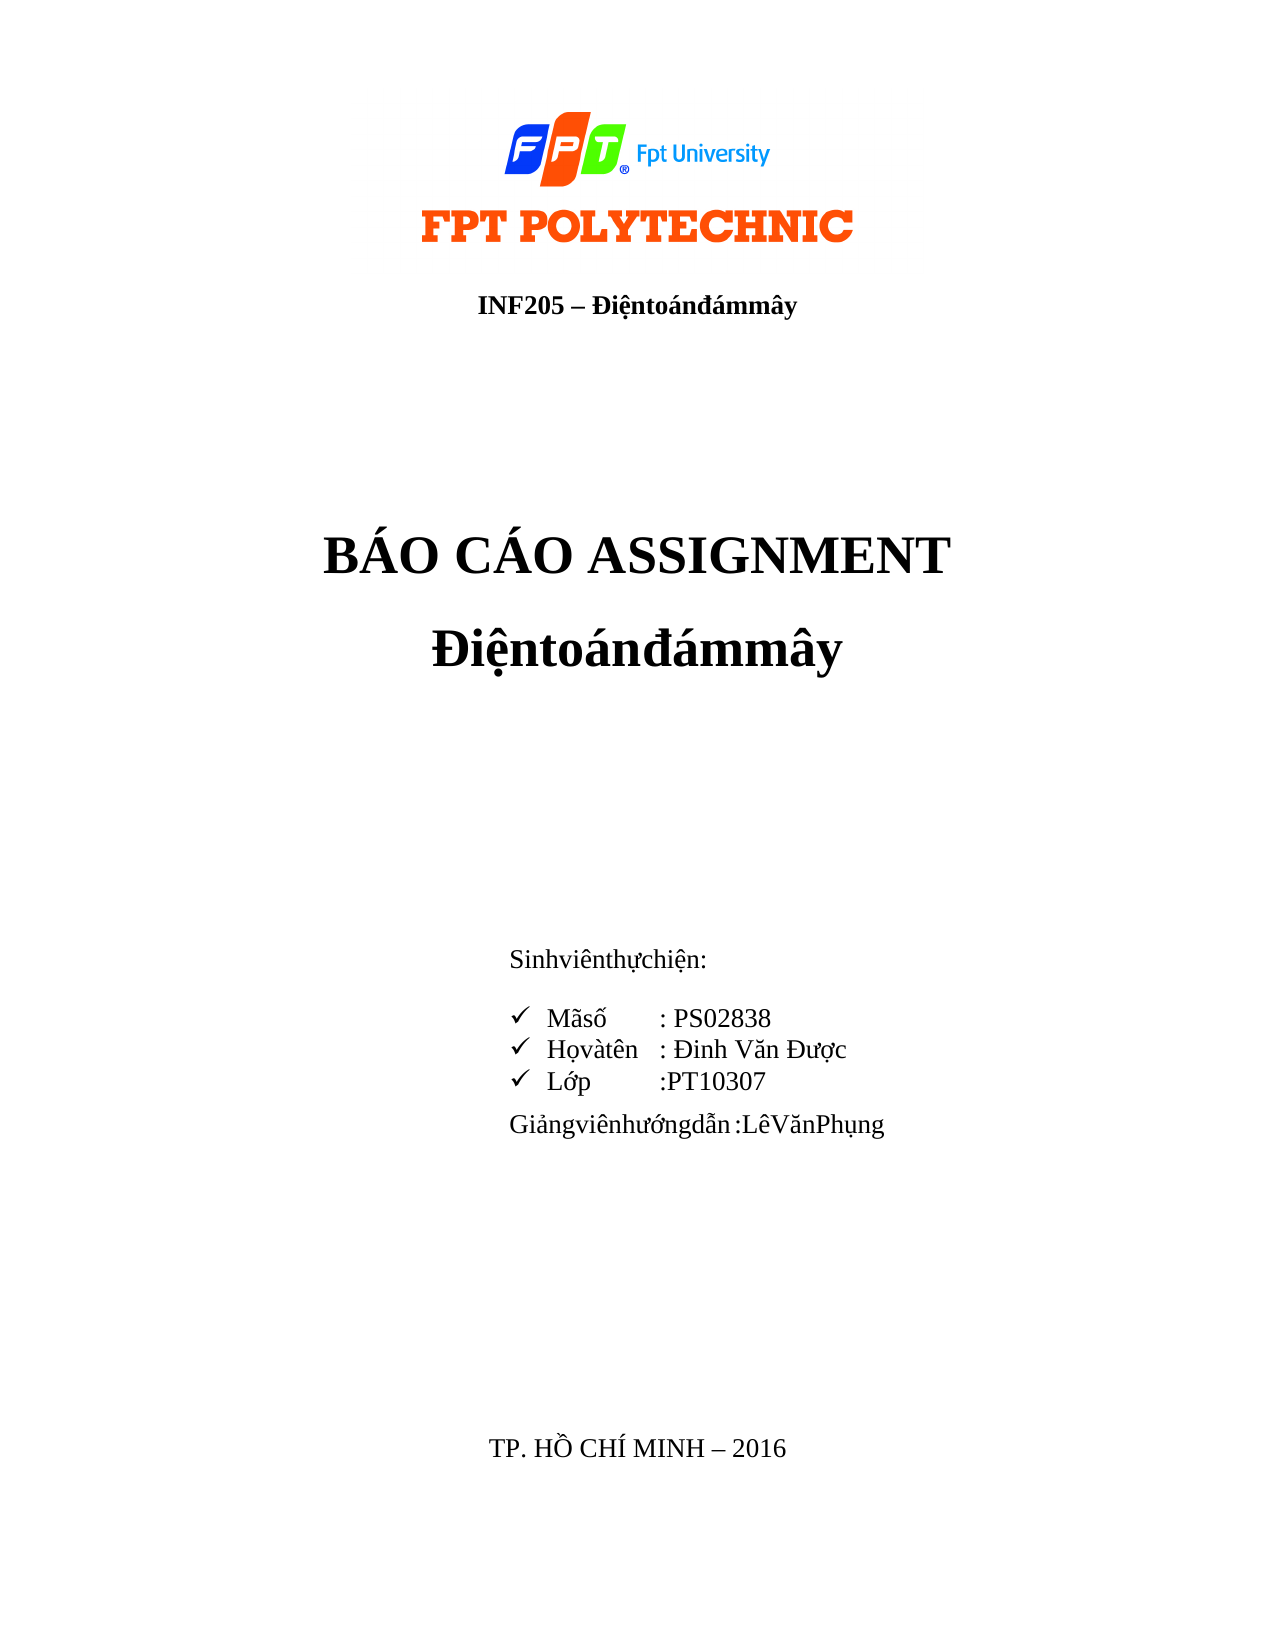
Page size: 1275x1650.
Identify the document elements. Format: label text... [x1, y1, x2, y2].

text BÁO CÁO ASSIGNMENT [59, 523, 1216, 585]
picture [351, 88, 924, 274]
text INF205 – Điệntoánđámmây [59, 289, 1216, 321]
list Lớp :PT10307 [509, 1064, 1216, 1096]
text Giảngviênhướngdẫn :LêVănPhụng [59, 1108, 1216, 1139]
text TP. HỒ CHÍ MINH – 2016 [59, 1432, 1216, 1463]
list Họvàtên : Đinh Văn Được [509, 1033, 1216, 1064]
list Mãsố : PS02838 [509, 1002, 1216, 1033]
text Điệntoánđámmây [59, 616, 1216, 678]
text Sinhviênthựchiện: [509, 943, 1216, 974]
